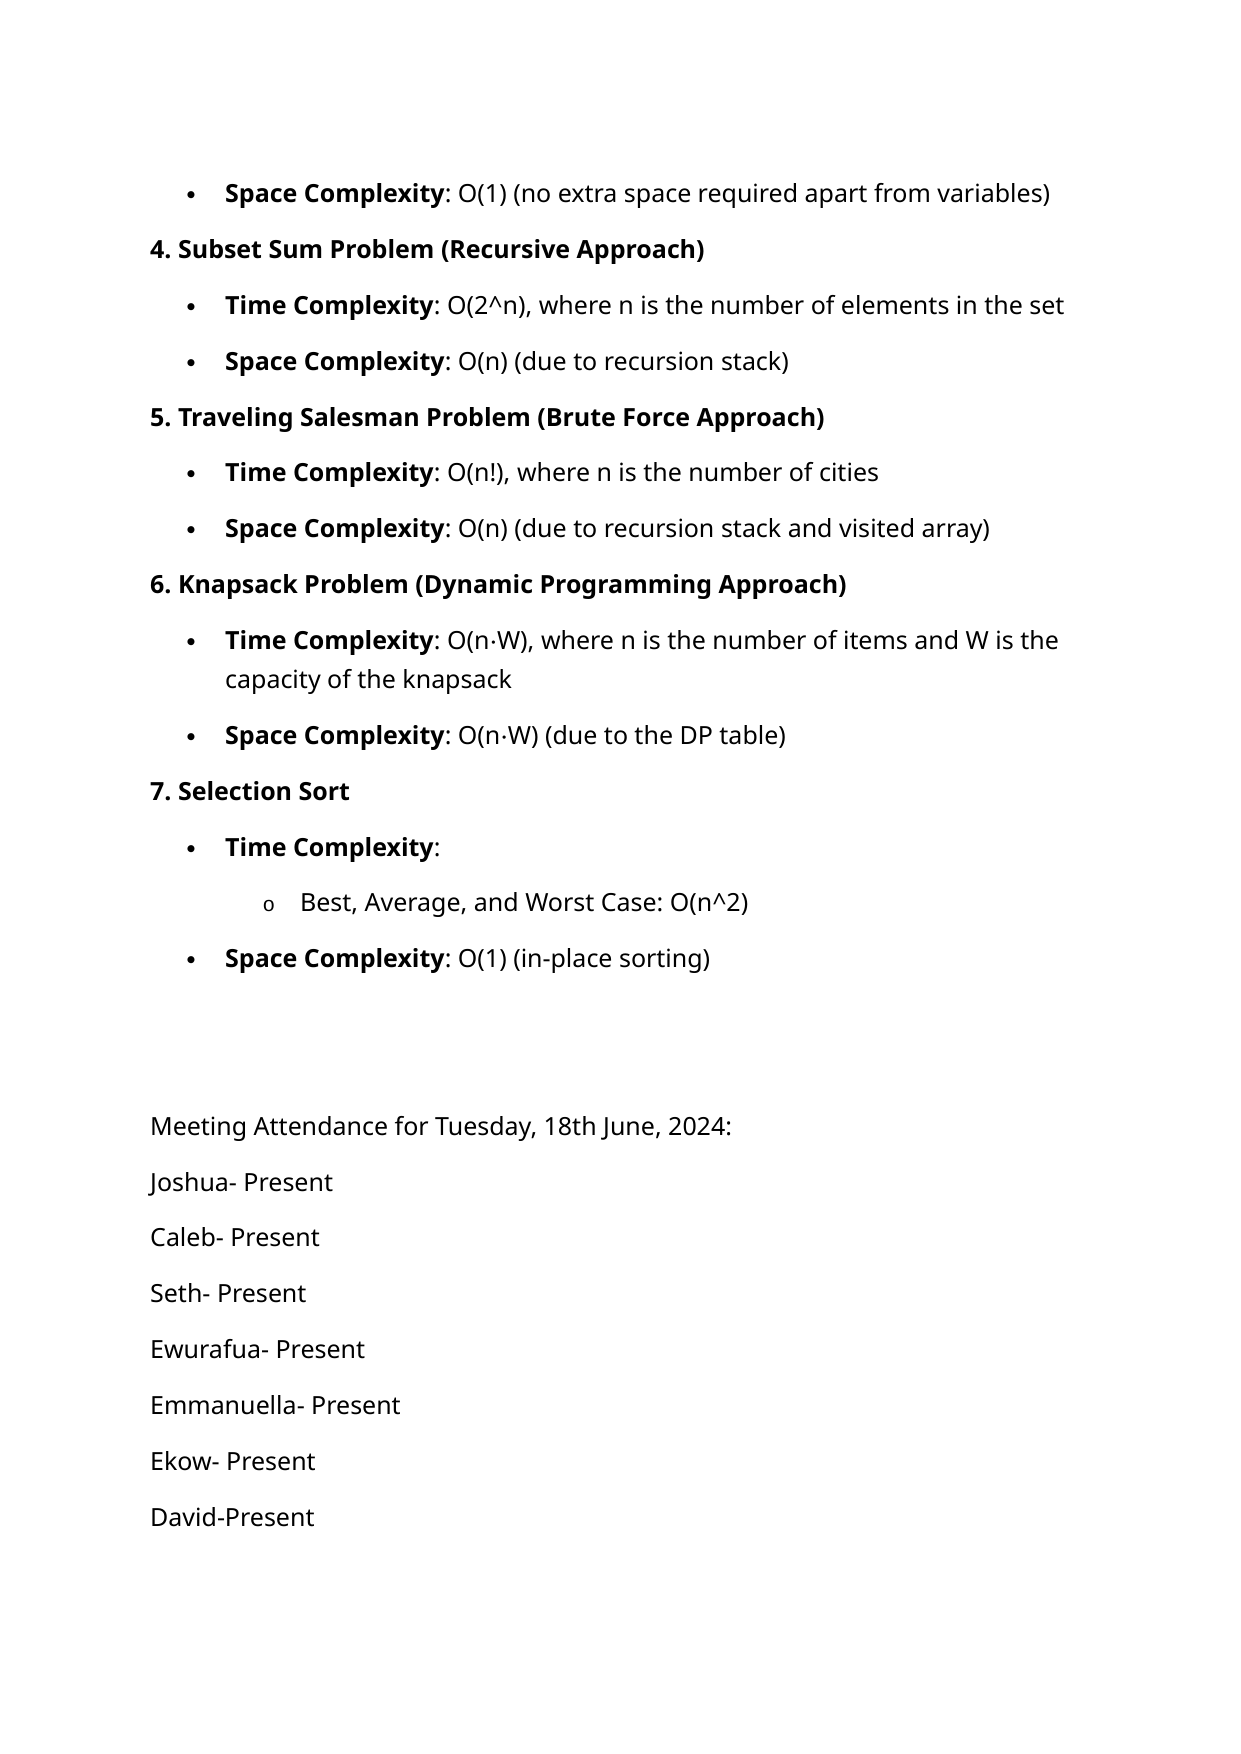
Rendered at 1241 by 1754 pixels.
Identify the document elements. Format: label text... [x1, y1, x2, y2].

text Ewurafua- Present [150, 1332, 1090, 1366]
text Emmanuella- Present [150, 1388, 1090, 1422]
list Space Complexity: O(1) (in-place sorting) [187, 941, 1090, 975]
list Time Complexity: O(n!), where n is the number of cities [187, 455, 1090, 489]
text 6. Knapsack Problem (Dynamic Programming Approach) [150, 567, 1090, 601]
text Seth- Present [150, 1276, 1090, 1310]
list Space Complexity: O(n) (due to recursion stack and visited array) [187, 511, 1090, 545]
list Time Complexity: [187, 829, 1090, 863]
text 4. Subset Sum Problem (Recursive Approach) [150, 232, 1090, 266]
list Time Complexity: O(2^n), where n is the number of elements in the set [187, 288, 1090, 322]
list Space Complexity: O(n⋅W) (due to the DP table) [187, 718, 1090, 752]
text 5. Traveling Salesman Problem (Brute Force Approach) [150, 399, 1090, 433]
text Joshua- Present [150, 1164, 1090, 1198]
text Caleb- Present [150, 1220, 1090, 1254]
text David-Present [150, 1499, 1090, 1533]
text Meeting Attendance for Tuesday, 18th June, 2024: [150, 1108, 1090, 1142]
list Space Complexity: O(1) (no extra space required apart from variables) [187, 176, 1090, 210]
list Space Complexity: O(n) (due to recursion stack) [187, 343, 1090, 377]
text 7. Selection Sort [150, 773, 1090, 807]
list Time Complexity: O(n⋅W), where n is the number of items and W is the capacity of the knapsack [187, 623, 1090, 696]
text Ekow- Present [150, 1443, 1090, 1477]
list Best, Average, and Worst Case: O(n^2) [262, 885, 1090, 919]
